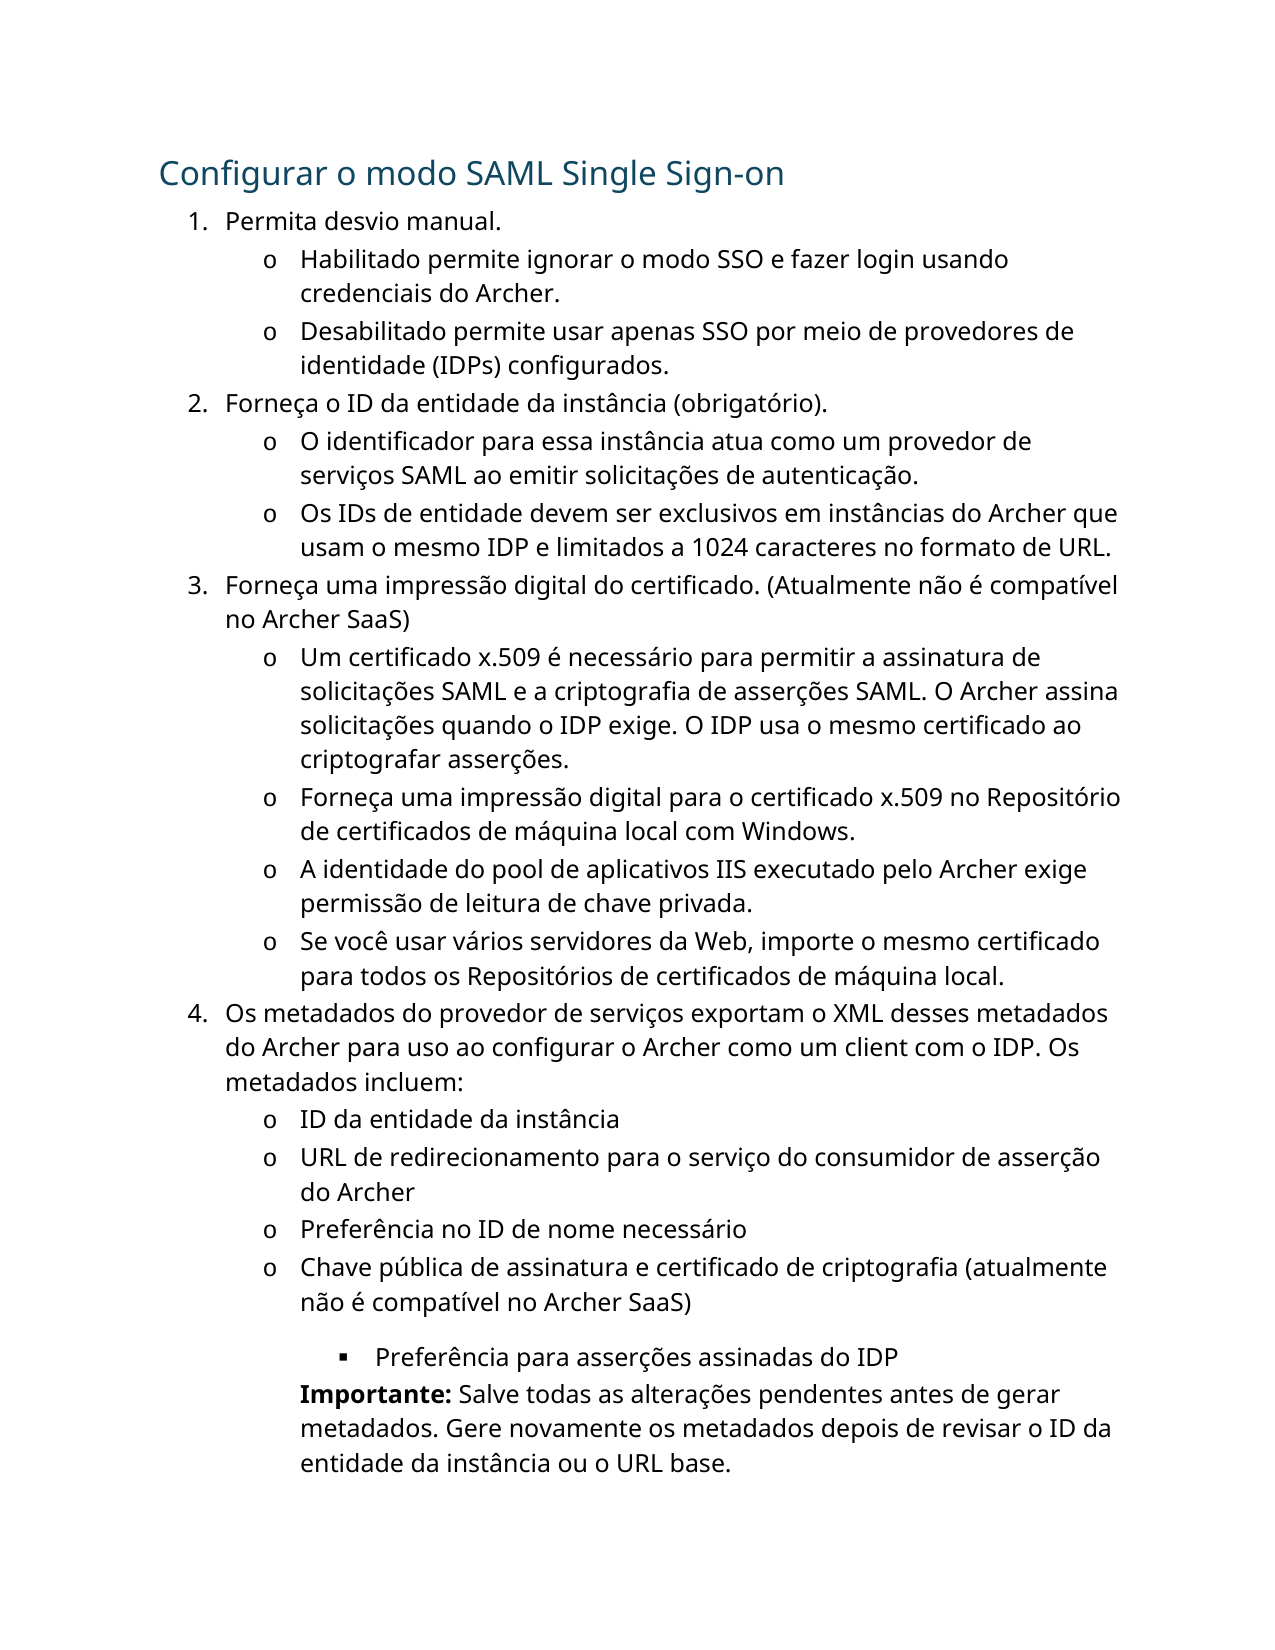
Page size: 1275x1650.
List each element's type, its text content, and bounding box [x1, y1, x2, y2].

list Desabilitado permite usar apenas SSO por meio de provedores de identidade (IDPs) configurados. [262, 314, 1125, 382]
list Forneça o ID da entidade da instância (obrigatório). [187, 386, 1125, 420]
list Se você usar vários servidores da Web, importe o mesmo certificado para todos os Repositórios de certificados de máquina local. [262, 924, 1125, 992]
list Preferência para asserções assinadas do IDP [337, 1339, 1125, 1373]
list Permita desvio manual. [187, 204, 1125, 238]
list URL de redirecionamento para o serviço do consumidor de asserção do Archer [262, 1140, 1125, 1208]
list Chave pública de assinatura e certificado de criptografia (atualmente não é compatível no Archer SaaS) [262, 1250, 1125, 1318]
list Os IDs de entidade devem ser exclusivos em instâncias do Archer que usam o mesmo IDP e limitados a 1024 caracteres no formato de URL. [262, 496, 1125, 564]
list A identidade do pool de aplicativos IIS executado pelo Archer exige permissão de leitura de chave privada. [262, 852, 1125, 920]
list Forneça uma impressão digital do certificado. (Atualmente não é compatível no Archer SaaS) [187, 568, 1125, 636]
list ID da entidade da instância [262, 1102, 1125, 1136]
list Os metadados do provedor de serviços exportam o XML desses metadados do Archer para uso ao configurar o Archer como um client com o IDP. Os metadados incluem: [187, 996, 1125, 1098]
list Preferência no ID de nome necessário [262, 1212, 1125, 1246]
subtitle Configurar o modo SAML Single Sign-on [150, 150, 1125, 195]
list Importante: Salve todas as alterações pendentes antes de gerar metadados. Gere novamente os metadados depois de revisar o ID da entidade da instância ou o URL base. [262, 1377, 1125, 1479]
list Forneça uma impressão digital para o certificado x.509 no Repositório de certificados de máquina local com Windows. [262, 780, 1125, 848]
list Um certificado x.509 é necessário para permitir a assinatura de solicitações SAML e a criptografia de asserções SAML. O Archer assina solicitações quando o IDP exige. O IDP usa o mesmo certificado ao criptografar asserções. [262, 639, 1125, 776]
list O identificador para essa instância atua como um provedor de serviços SAML ao emitir solicitações de autenticação. [262, 423, 1125, 492]
list Habilitado permite ignorar o modo SSO e fazer login usando credenciais do Archer. [262, 242, 1125, 310]
